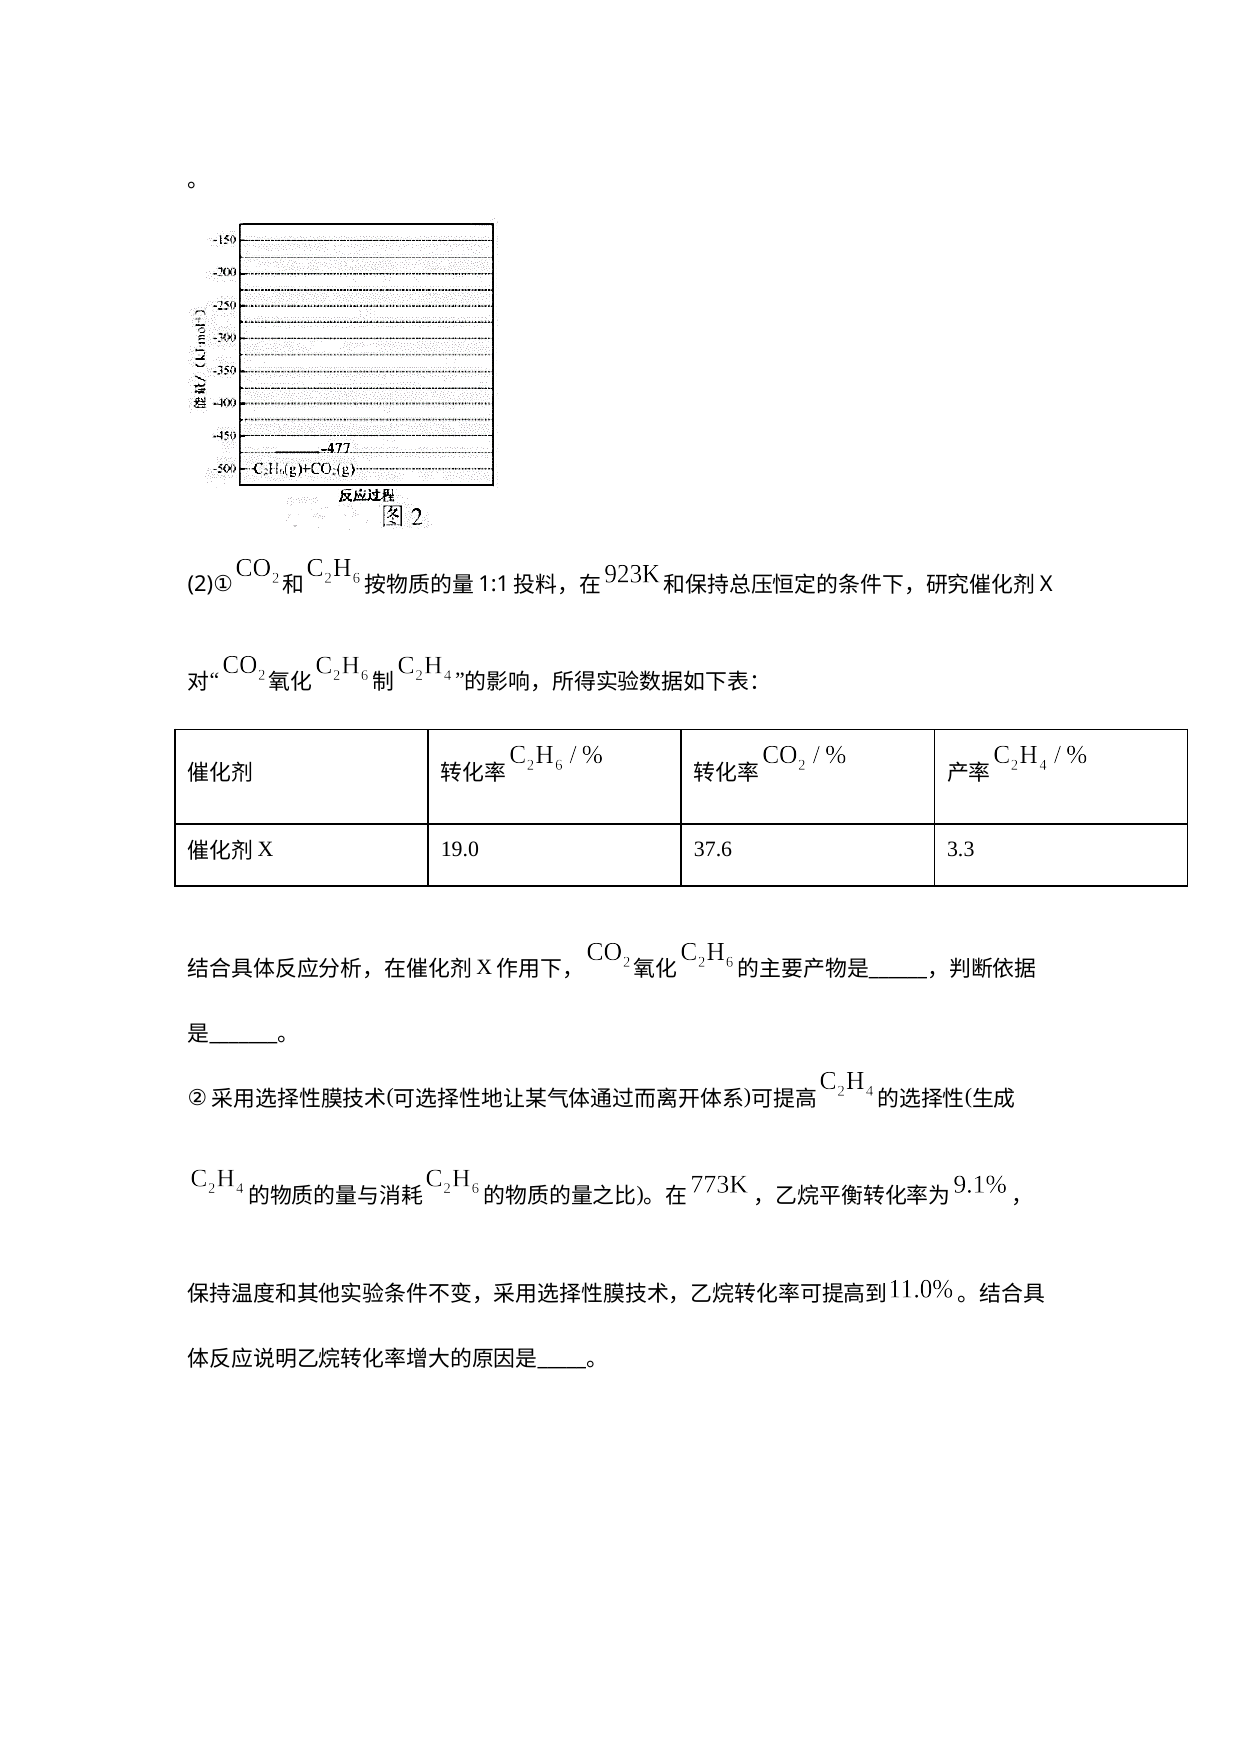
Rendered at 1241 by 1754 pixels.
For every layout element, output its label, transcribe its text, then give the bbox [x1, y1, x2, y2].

picture [187, 213, 499, 532]
text 结合具体反应分析，在催化剂X作用下，氧化的主要产物是______，判断依据是_______。 [187, 934, 1053, 1048]
table_cell 3.3 [935, 825, 1187, 885]
table_cell 37.6 [682, 825, 934, 885]
text (2)①和按物质的量1:1投料，在和保持总压恒定的条件下，研究催化剂X对“氧化制”的影响，所得实验数据如下表： [187, 550, 1053, 713]
table_header 催化剂 [176, 730, 427, 823]
table_header 转化率 [682, 730, 934, 823]
text ②采用选择性膜技术(可选择性地让某气体通过而离开体系)可提高的选择性(生成的物质的量与消耗的物质的量之比)。在，乙烷平衡转化率为，保持温度和其他实验条件不变，采用选择性膜技术，乙烷转化率可提高到。结合具体反应说明乙烷转化率增大的原因是_____。 [187, 1064, 1053, 1373]
table_header 转化率 [429, 730, 680, 823]
table_cell 催化剂X [176, 825, 427, 885]
table_cell 19.0 [429, 825, 680, 885]
table_header 产率 [935, 730, 1187, 823]
text 。 [187, 162, 1053, 194]
